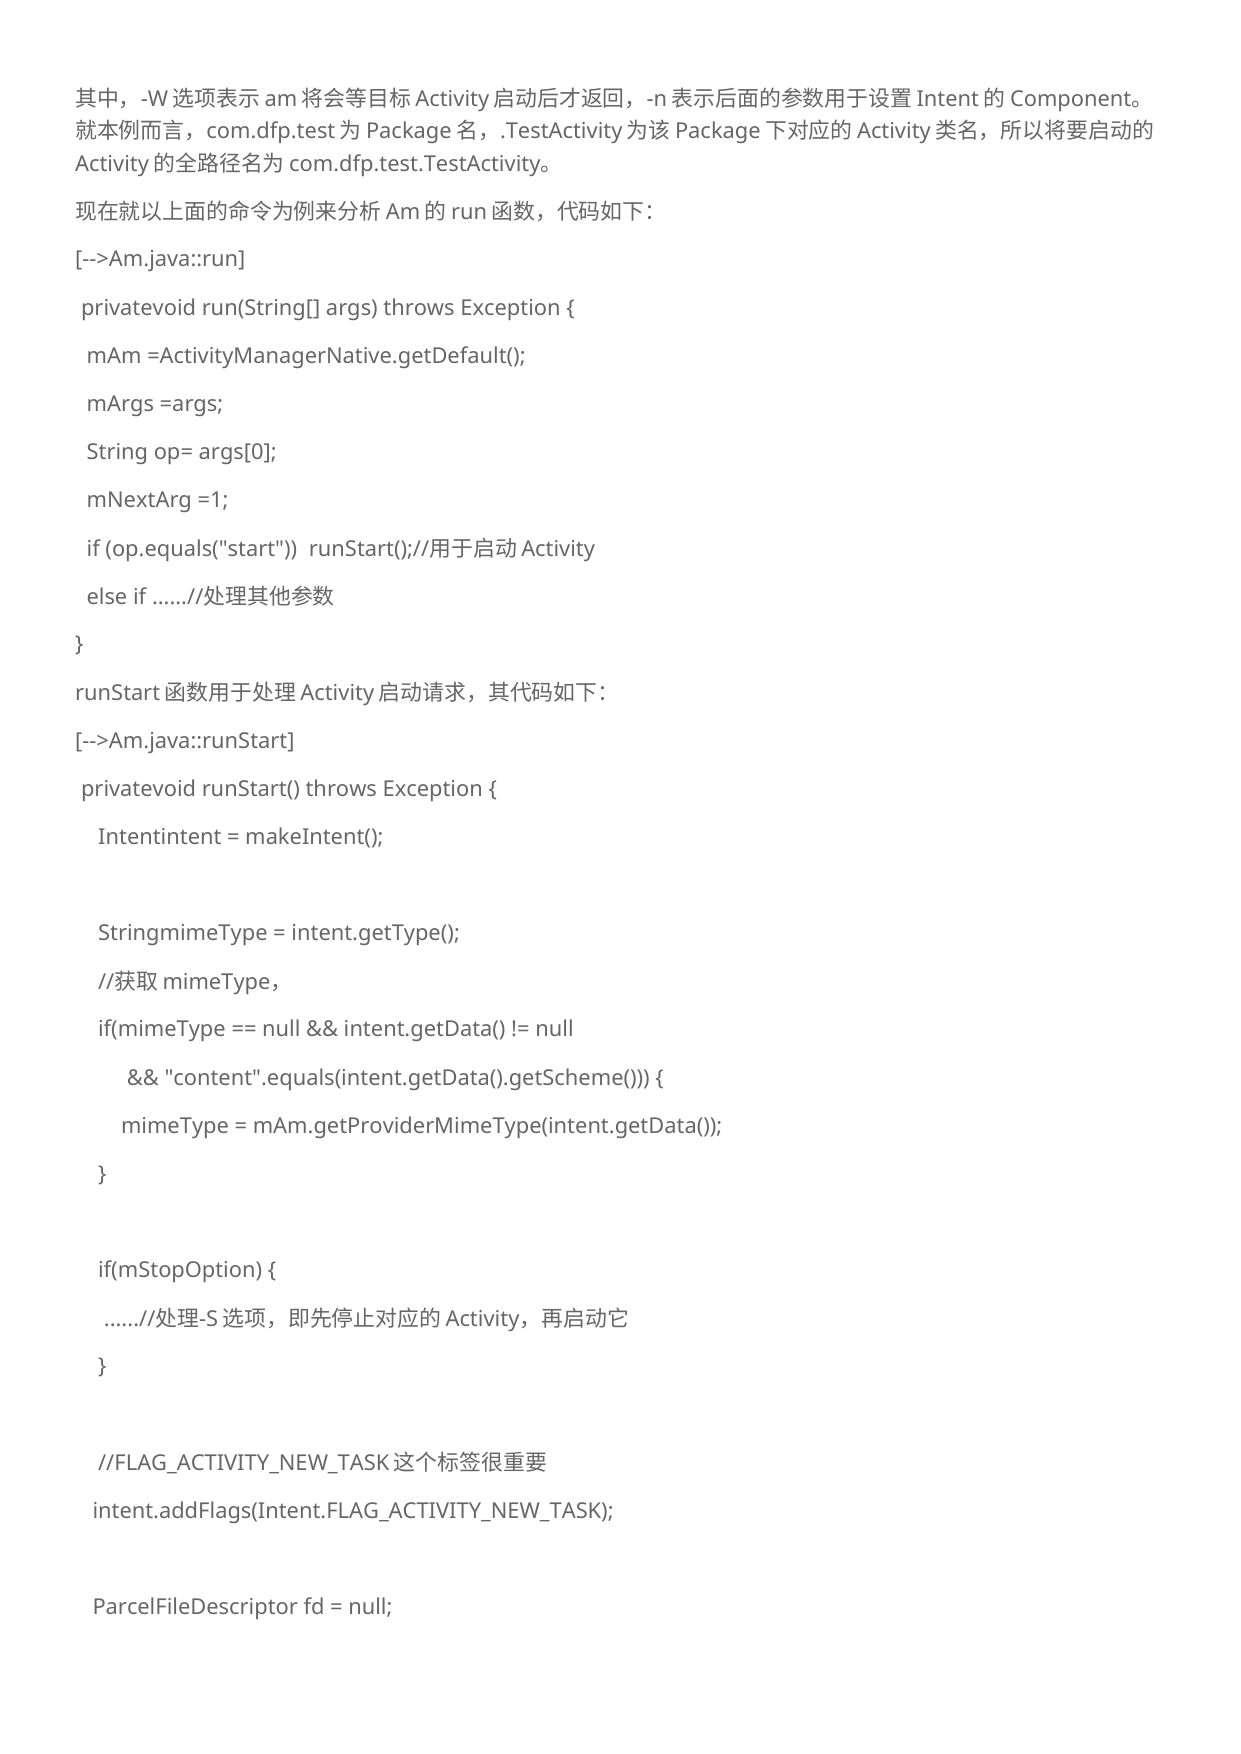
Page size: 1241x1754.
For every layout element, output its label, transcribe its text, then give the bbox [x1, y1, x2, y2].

text [-->Am.java::run] [75, 242, 1165, 274]
text mAm =ActivityManagerNative.getDefault(); [75, 338, 1165, 371]
text Intentintent = makeIntent(); [75, 819, 1165, 852]
text 现在就以上面的命令为例来分析Am的run函数，代码如下： [75, 194, 1165, 226]
text //FLAG_ACTIVITY_NEW_TASK这个标签很重要 [75, 1445, 1165, 1478]
text } [75, 1156, 1165, 1189]
text if (op.equals("start")) runStart();//用于启动Activity [75, 531, 1165, 563]
text 其中，-W选项表示am将会等目标Activity启动后才返回，-n表示后面的参数用于设置Intent的Component。就本例而言，com.dfp.test为Package名，.TestActivity为该Package下对应的Activity类名，所以将要启动的Activity的全路径名为com.dfp.test.TestActivity。 [75, 81, 1165, 178]
text mArgs =args; [75, 386, 1165, 419]
text privatevoid run(String[] args) throws Exception { [75, 290, 1165, 323]
text } [75, 627, 1165, 659]
text privatevoid runStart() throws Exception { [75, 771, 1165, 804]
text ParcelFileDescriptor fd = null; [75, 1589, 1165, 1622]
text else if ......//处理其他参数 [75, 579, 1165, 611]
text //获取mimeType， [75, 964, 1165, 996]
text } [75, 1349, 1165, 1381]
text && "content".equals(intent.getData().getScheme())) { [75, 1060, 1165, 1093]
text [-->Am.java::runStart] [75, 723, 1165, 756]
text String op= args[0]; [75, 434, 1165, 467]
text intent.addFlags(Intent.FLAG_ACTIVITY_NEW_TASK); [75, 1493, 1165, 1526]
text runStart函数用于处理Activity启动请求，其代码如下： [75, 675, 1165, 708]
text if(mStopOption) { [75, 1253, 1165, 1285]
text StringmimeType = intent.getType(); [75, 916, 1165, 948]
text if(mimeType == null && intent.getData() != null [75, 1012, 1165, 1044]
text ......//处理-S选项，即先停止对应的Activity，再启动它 [75, 1301, 1165, 1333]
text mimeType = mAm.getProviderMimeType(intent.getData()); [75, 1108, 1165, 1141]
text mNextArg =1; [75, 483, 1165, 515]
